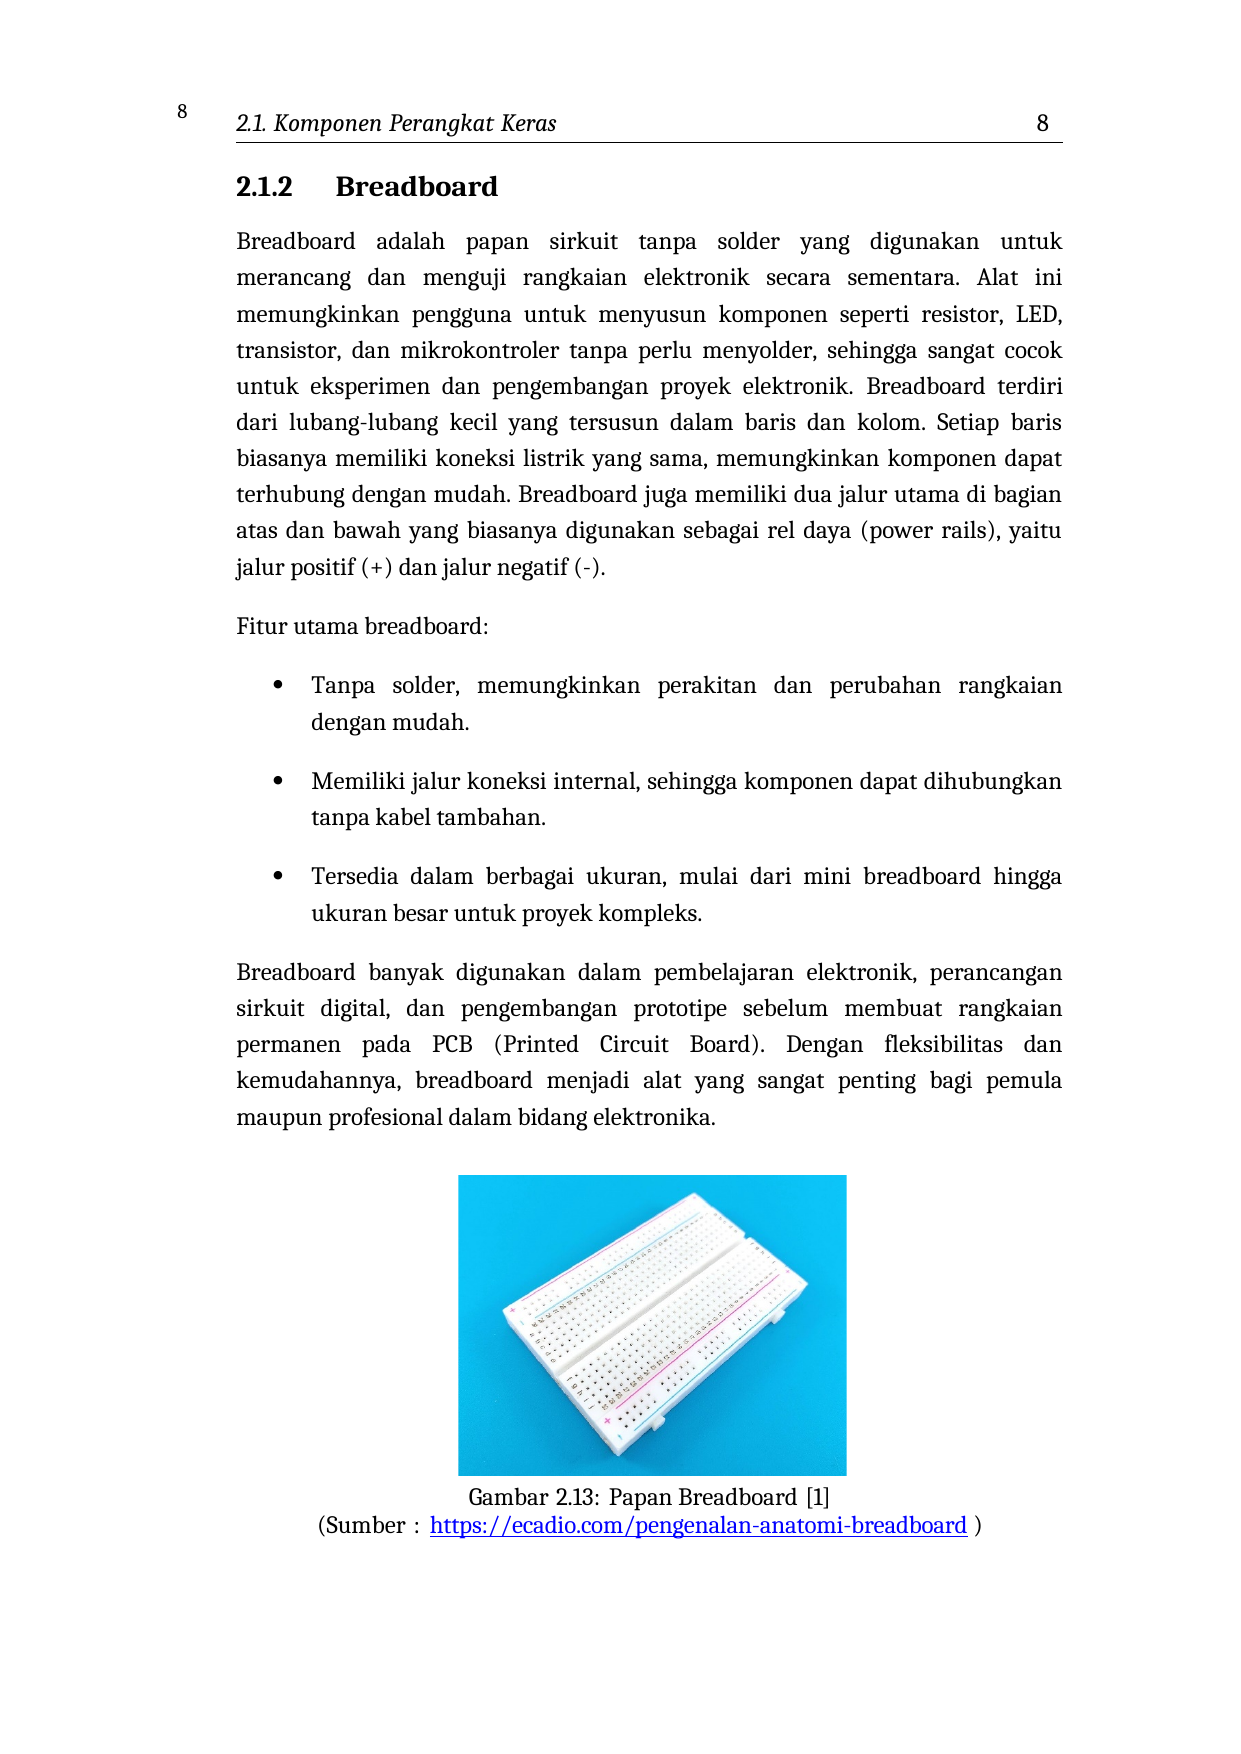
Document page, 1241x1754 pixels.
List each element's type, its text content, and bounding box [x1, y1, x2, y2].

text Breadboard adalah papan sirkuit tanpa solder yang digunakan untuk merancang dan menguji rangkaian elektronik secara sementara. Alat ini memungkinkan pengguna untuk menyusun komponen seperti resistor, LED, transistor, dan mikrokontroler tanpa perlu menyolder, sehingga sangat cocok untuk eksperimen dan pengembangan proyek elektronik. Breadboard terdiri dari lubang-lubang kecil yang tersusun dalam baris dan kolom. Setiap baris biasanya memiliki koneksi listrik yang sama, memungkinkan komponen dapat terhubung dengan mudah. Breadboard juga memiliki dua jalur utama di bagian atas dan bawah yang biasanya digunakan sebagai rel daya (power rails), yaitu jalur positif (+) dan jalur negatif (-). [236, 227, 1063, 581]
text (Sumber : https://ecadio.com/pengenalan-anatomi-breadboard ) [236, 1511, 1063, 1540]
text Fitur utama breadboard: [177, 612, 1063, 641]
list Tersedia dalam berbagai ukuran, mulai dari mini breadboard hingga ukuran besar untuk proyek kompleks. [274, 862, 1063, 927]
text Breadboard banyak digunakan dalam pembelajaran elektronik, perancangan sirkuit digital, dan pengembangan prototipe sebelum membuat rangkaian permanen pada PCB (Printed Circuit Board). Dengan fleksibilitas dan kemudahannya, breadboard menjadi alat yang sangat penting bagi pemula maupun profesional dalam bidang elektronika. [236, 958, 1063, 1131]
list Memiliki jalur koneksi internal, sehingga komponen dapat dihubungkan tanpa kabel tambahan. [274, 767, 1063, 832]
picture [502, 1192, 808, 1456]
list Tanpa solder, memungkinkan perakitan dan perubahan rangkaian dengan mudah. [274, 671, 1063, 736]
list Breadboard [236, 170, 1240, 204]
